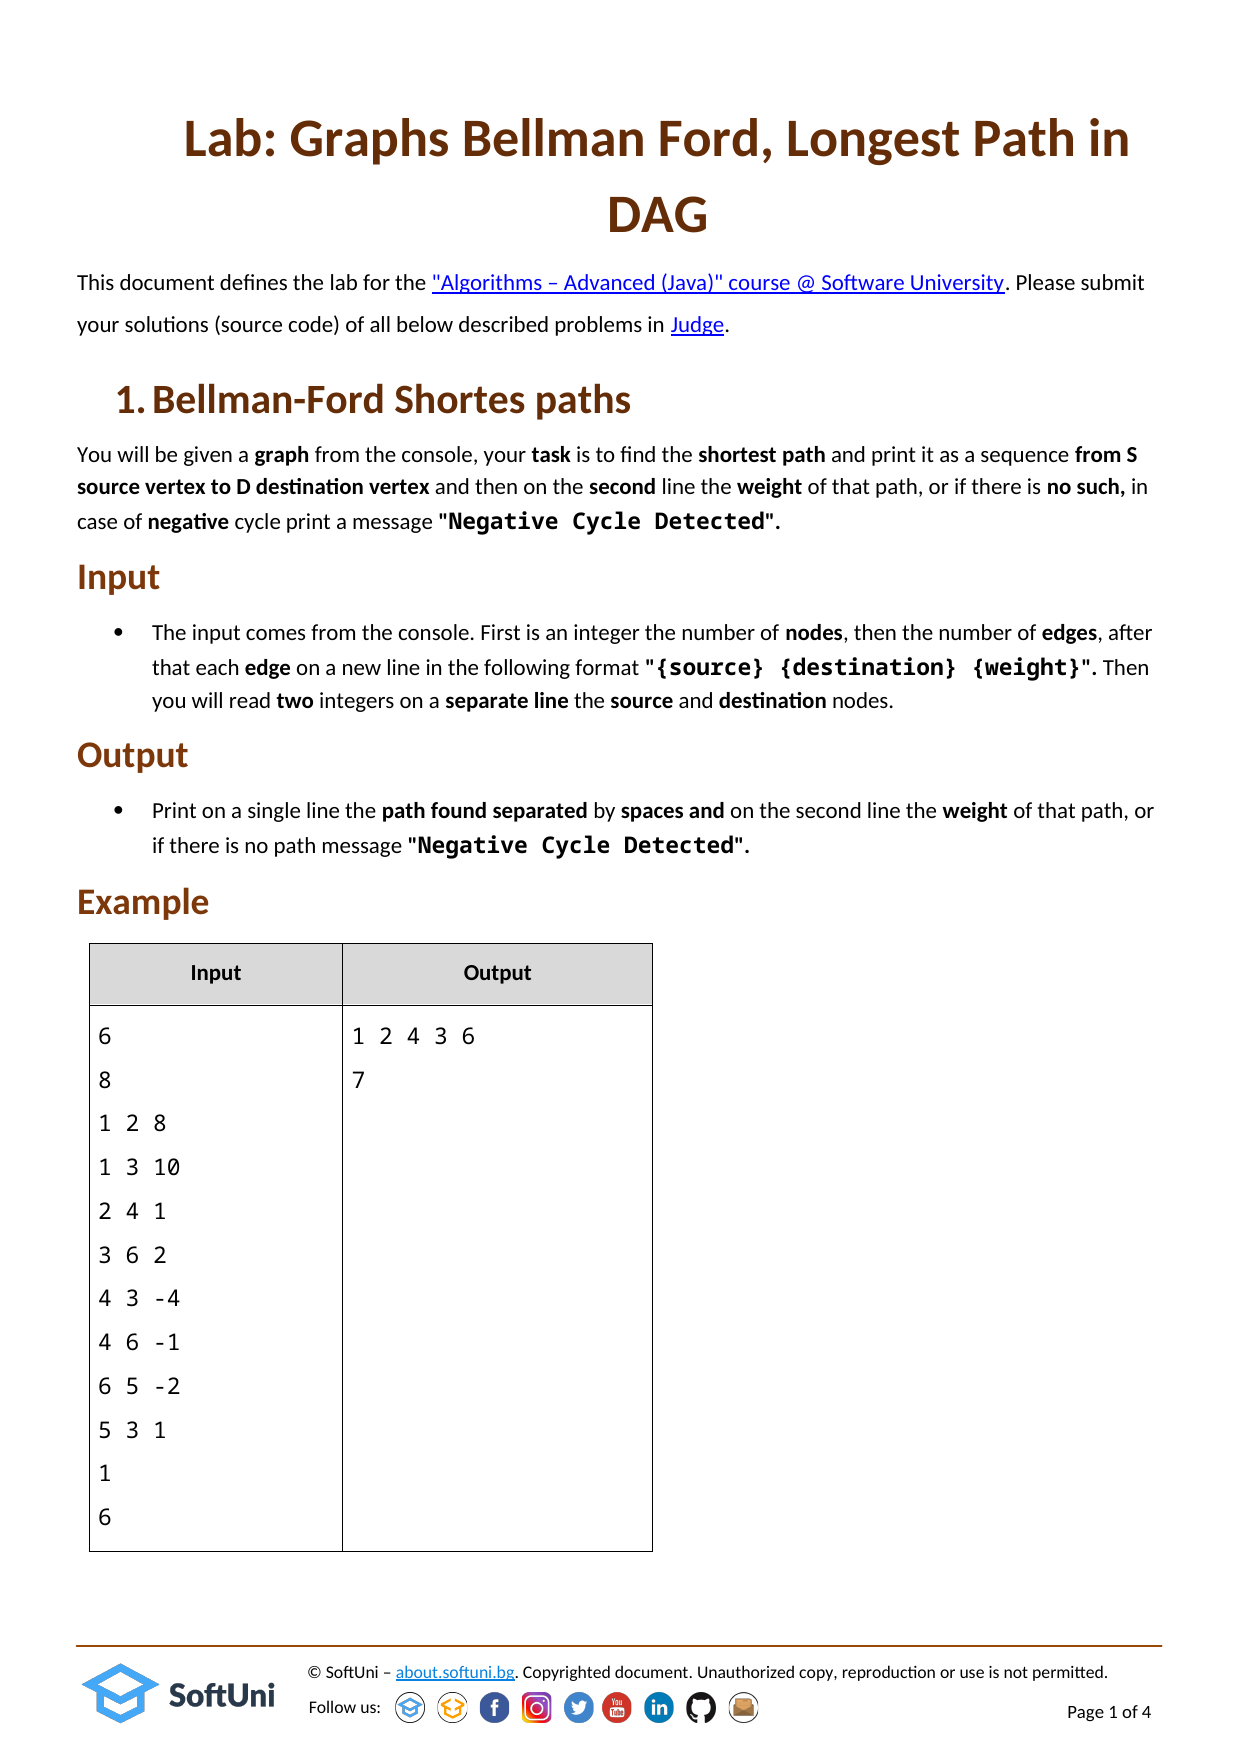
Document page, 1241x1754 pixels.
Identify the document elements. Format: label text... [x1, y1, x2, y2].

subtitle Bellman-Ford Shortes paths [114, 373, 1163, 424]
picture [644, 1692, 653, 1701]
text Input [77, 553, 1163, 599]
picture [686, 1692, 716, 1723]
list The input comes from the console. First is an integer the number of nodes, then the number of edges, after that each edge on a new line in the following format "{source} {destination} {weight}". Then you will read two integers on a separate line the source and destination nodes. [114, 618, 1163, 714]
picture [395, 1692, 425, 1723]
text Output [77, 731, 1163, 777]
table_cell 1 2 4 3 6 7 [343, 1006, 652, 1551]
text You will be given a graph from the console, your task is to find the shortest path and print it as a sequence from S source vertex to D destination vertex and then on the second line the weight of that path, or if there is no such, in case of negative cycle print a message "Negative Cycle Detected". [77, 440, 1163, 536]
picture [665, 1692, 674, 1701]
table_cell 6 8 1 2 8 1 3 10 2 4 1 3 6 2 4 3 -4 4 6 -1 6 5 -2 5 3 1 1 6 [90, 1006, 342, 1551]
picture [564, 1692, 594, 1723]
text Example [77, 878, 1163, 923]
picture [479, 1692, 510, 1723]
picture [437, 1692, 468, 1723]
picture [75, 1658, 281, 1729]
picture [658, 1705, 667, 1714]
table_header Input [90, 944, 342, 1004]
picture [602, 1692, 632, 1723]
picture [665, 1714, 674, 1723]
list Print on a single line the path found separated by spaces and on the second line the weight of that path, or if there is no path message "Negative Cycle Detected". [114, 796, 1163, 860]
picture [728, 1692, 759, 1723]
list Lab: Graphs Bellman Ford, Longest Path in DAG [152, 104, 1163, 246]
text This document defines the lab for the "Algorithms – Advanced (Java)" course @ Software University. Please submit your solutions (source code) of all below described problems in Judge. [77, 268, 1163, 338]
picture [644, 1714, 653, 1723]
table_header Output [343, 944, 652, 1004]
picture [522, 1692, 552, 1723]
